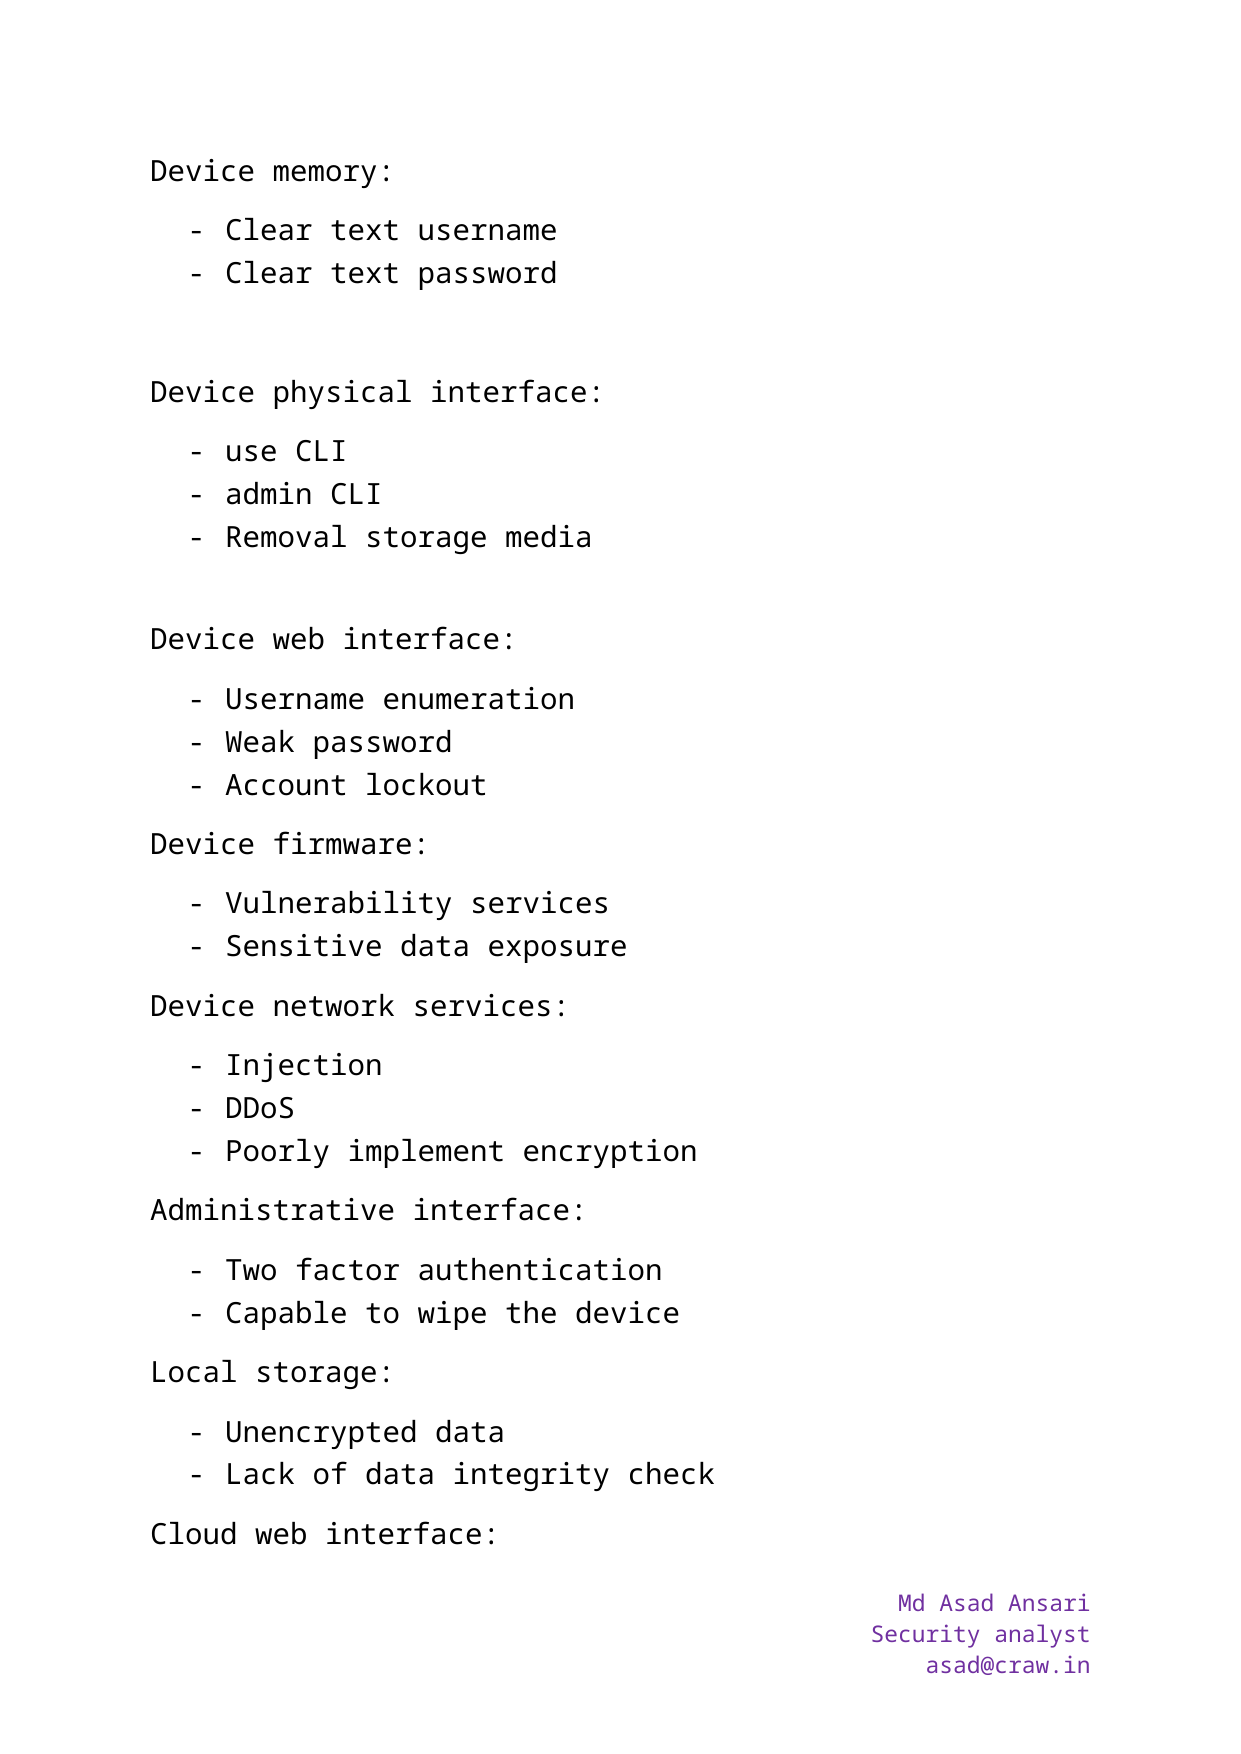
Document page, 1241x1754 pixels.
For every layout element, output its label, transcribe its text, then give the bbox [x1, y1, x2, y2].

list Lack of data integrity check [187, 1454, 1090, 1493]
list Poorly implement encryption [187, 1130, 1090, 1170]
list Clear text password [187, 252, 1090, 292]
list Removal storage media [187, 516, 1090, 556]
text Device physical interface: [150, 371, 1090, 411]
list use CLI [187, 431, 1090, 470]
list Injection [187, 1044, 1090, 1084]
list DDoS [187, 1087, 1090, 1127]
list Capable to wipe the device [187, 1292, 1090, 1332]
text Device memory: [150, 150, 1090, 190]
text Local storage: [150, 1351, 1090, 1391]
list Weak password [187, 721, 1090, 761]
list Clear text username [187, 209, 1090, 249]
list Sensitive data exposure [187, 926, 1090, 965]
text Cloud web interface: [150, 1513, 1090, 1553]
text Device firmware: [150, 823, 1090, 863]
list admin CLI [187, 473, 1090, 513]
list Two factor authentication [187, 1249, 1090, 1289]
text Device web interface: [150, 619, 1090, 658]
list Unencrypted data [187, 1411, 1090, 1451]
text Device network services: [150, 985, 1090, 1025]
list Username enumeration [187, 678, 1090, 718]
list Vulnerability services [187, 883, 1090, 922]
list Account lockout [187, 764, 1090, 803]
text Administrative interface: [150, 1189, 1090, 1229]
